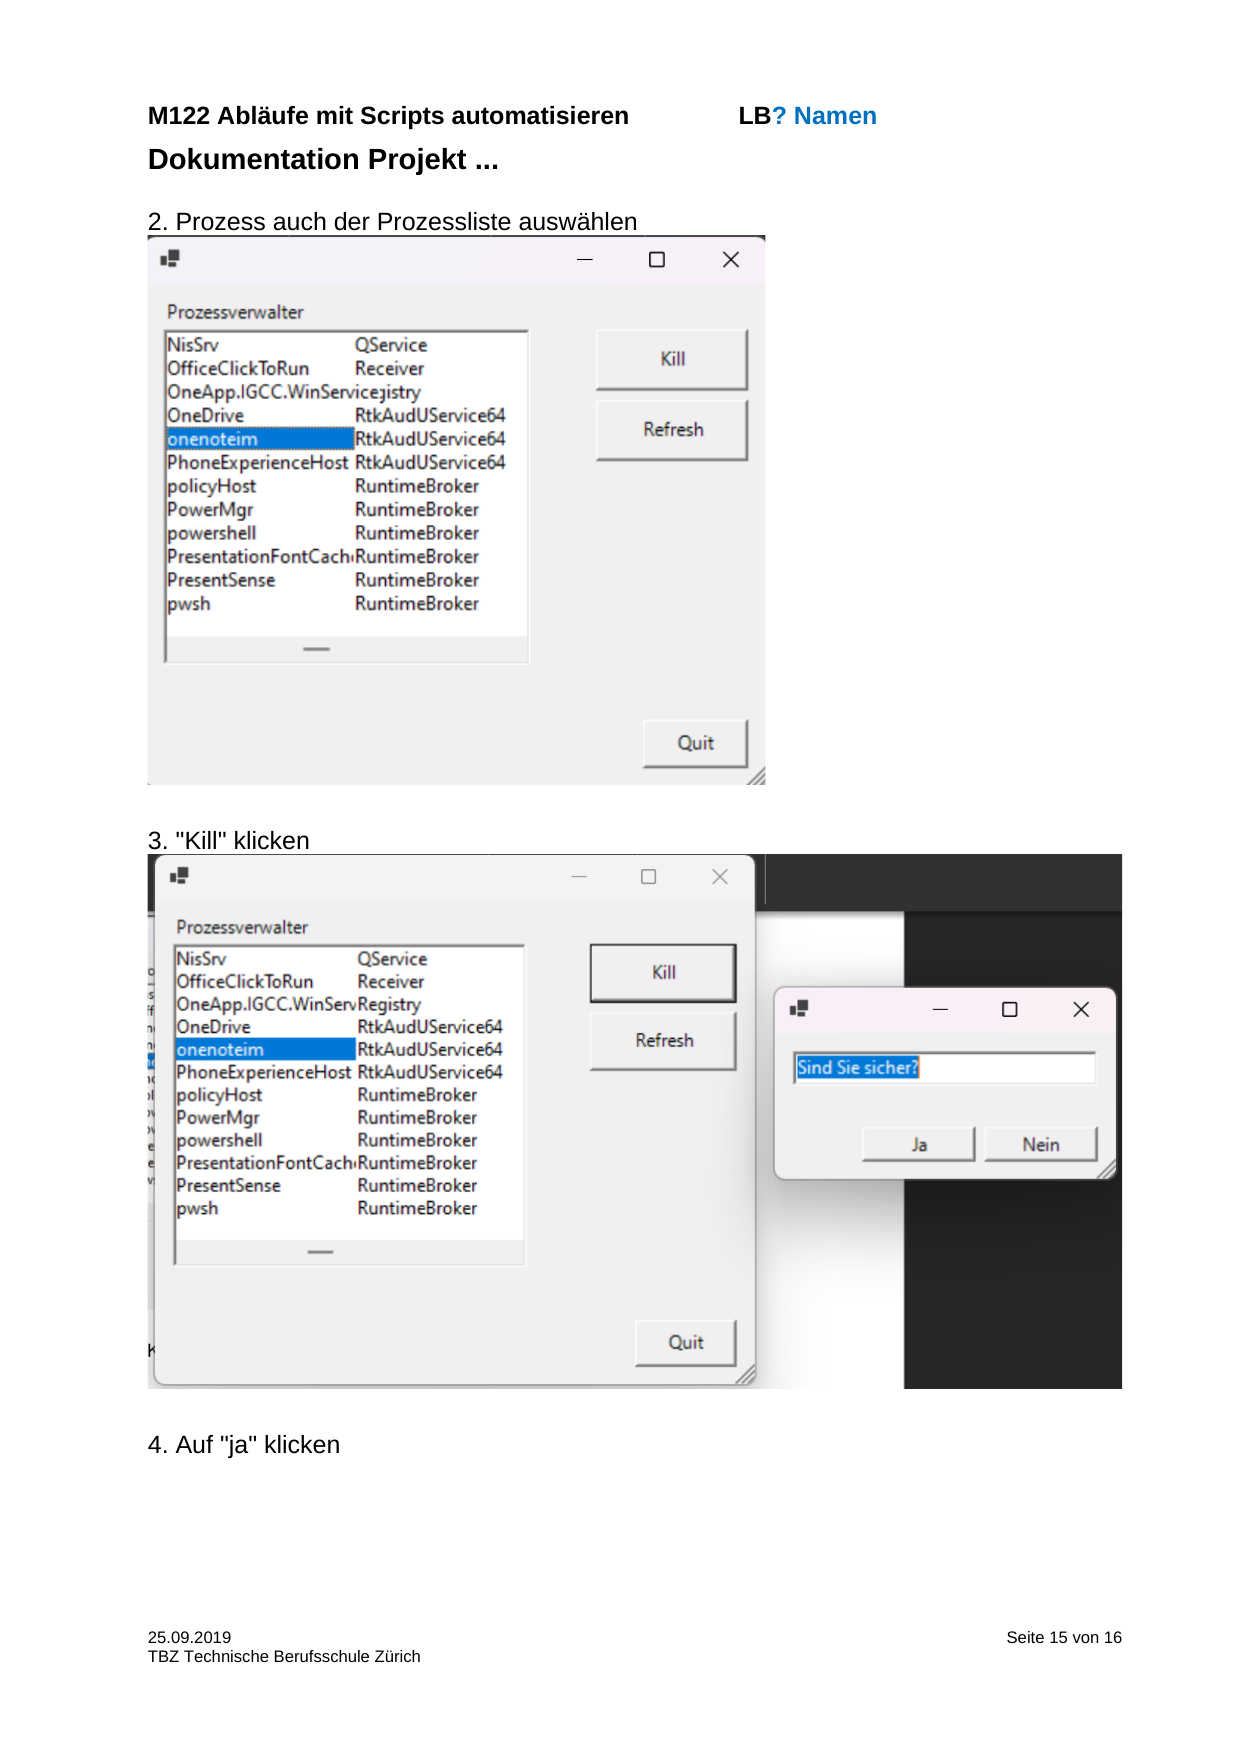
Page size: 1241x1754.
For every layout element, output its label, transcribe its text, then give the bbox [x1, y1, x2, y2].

picture [147, 854, 1123, 1389]
text 4. Auf "ja" klicken [148, 1430, 1122, 1459]
text 3. "Kill" klicken [148, 826, 1122, 854]
picture [147, 235, 766, 785]
